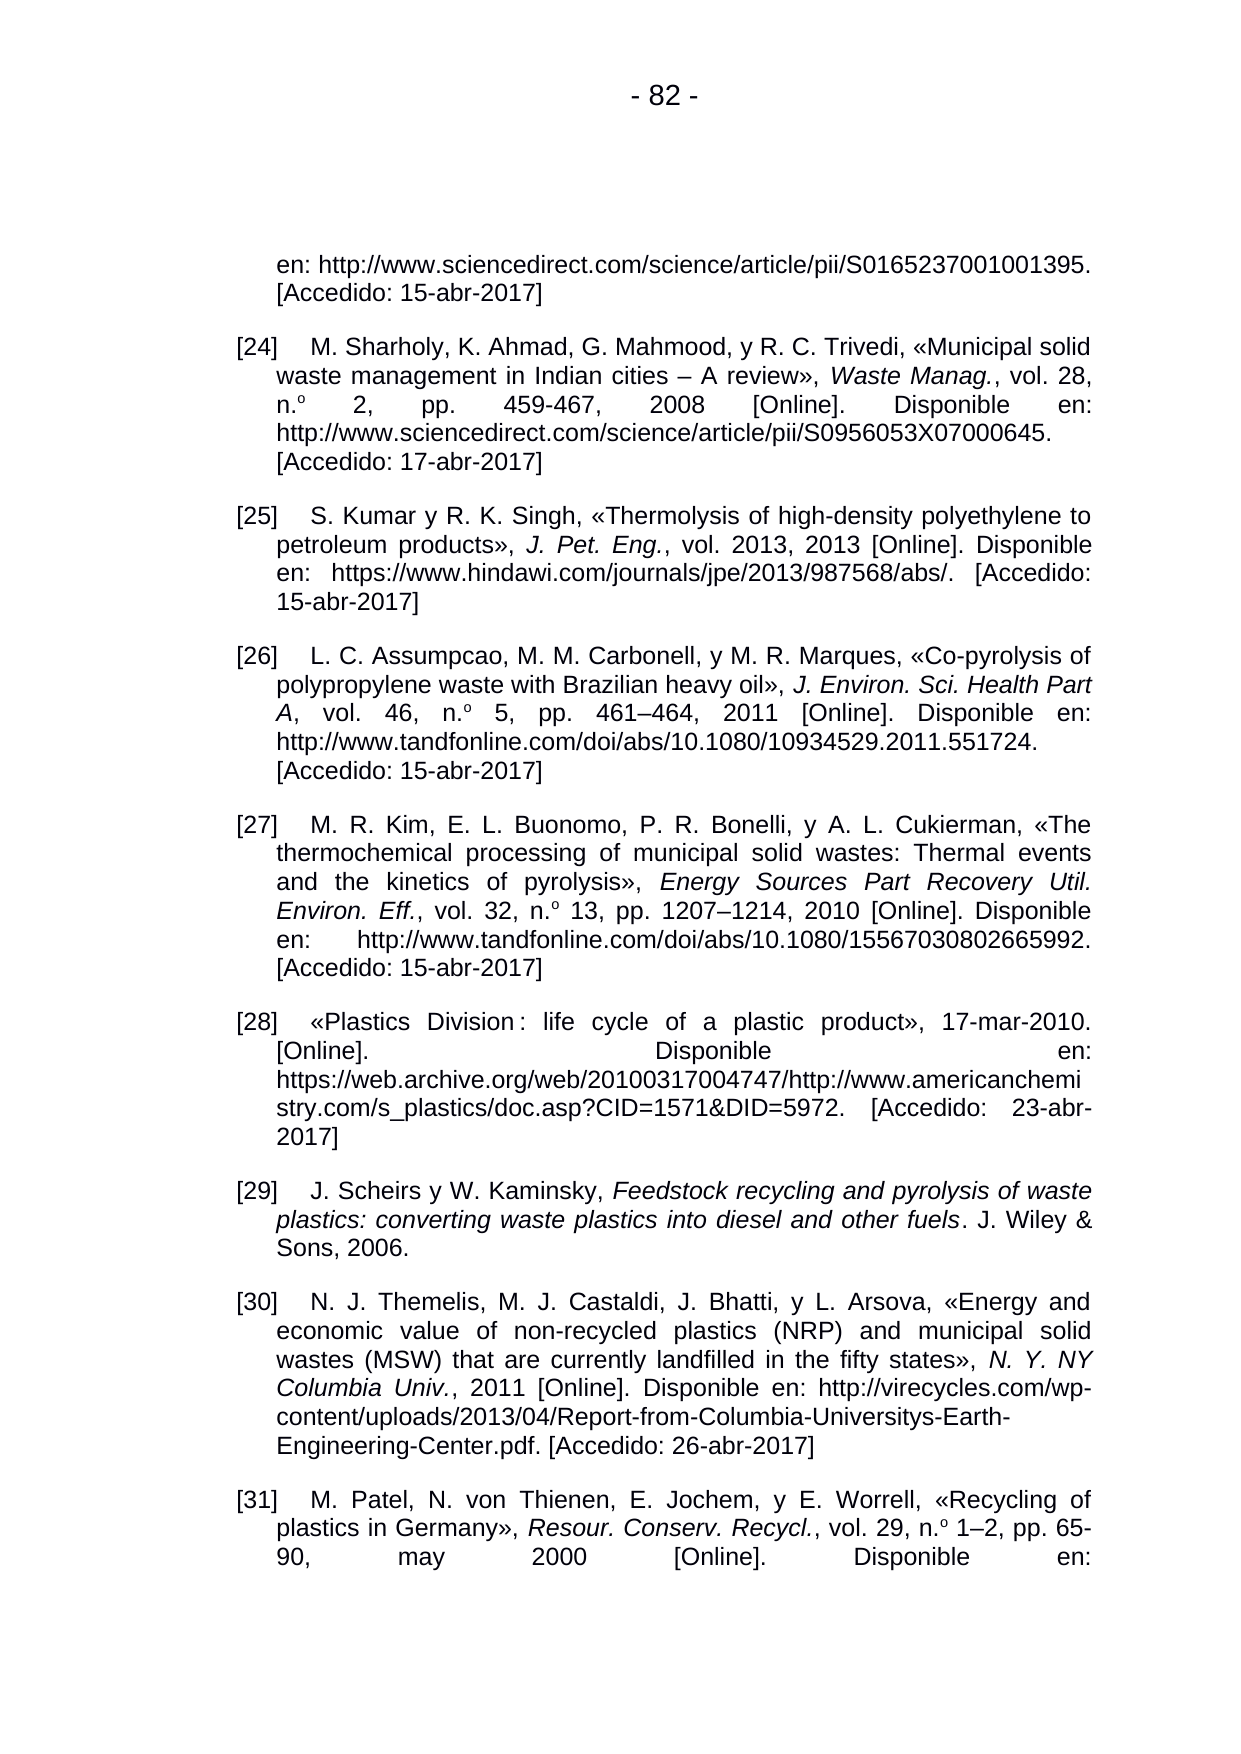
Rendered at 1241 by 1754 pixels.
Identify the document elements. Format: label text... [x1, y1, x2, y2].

text [30] N. J. Themelis, M. J. Castaldi, J. Bhatti, y L. Arsova, «Energy and economic value of non-recycled plastics (NRP) and municipal solid wastes (MSW) that are currently landfilled in the fifty states», N. Y. NY Columbia Univ., 2011 [Online]. Disponible en: http://virecycles.com/wp-content/uploads/2013/04/Report-from-Columbia-Universitys-Earth-Engineering-Center.pdf. [Accedido: 26-abr-2017] [236, 1287, 1092, 1460]
text [27] M. R. Kim, E. L. Buonomo, P. R. Bonelli, y A. L. Cukierman, «The thermochemical processing of municipal solid wastes: Thermal events and the kinetics of pyrolysis», Energy Sources Part Recovery Util. Environ. Eff., vol. 32, n.o 13, pp. 1207–1214, 2010 [Online]. Disponible en: http://www.tandfonline.com/doi/abs/10.1080/15567030802665992. [Accedido: 15-abr-2017] [236, 810, 1092, 982]
text [29] J. Scheirs y W. Kaminsky, Feedstock recycling and pyrolysis of waste plastics: converting waste plastics into diesel and other fuels. J. Wiley & Sons, 2006. [236, 1176, 1092, 1262]
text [236, 250, 1092, 307]
text [28] «Plastics Division : life cycle of a plastic product», 17-mar-2010. [Online]. Disponible en: https://web.archive.org/web/20100317004747/http://www.americanchemistry.com/s_plastics/doc.asp?CID=1571&DID=5972. [Accedido: 23-abr-2017] [236, 1007, 1092, 1151]
text [26] L. C. Assumpcao, M. M. Carbonell, y M. R. Marques, «Co-pyrolysis of polypropylene waste with Brazilian heavy oil», J. Environ. Sci. Health Part A, vol. 46, n.o 5, pp. 461–464, 2011 [Online]. Disponible en: http://www.tandfonline.com/doi/abs/10.1080/10934529.2011.551724. [Accedido: 15-abr-2017] [236, 641, 1092, 785]
text [24] M. Sharholy, K. Ahmad, G. Mahmood, y R. C. Trivedi, «Municipal solid waste management in Indian cities – A review», Waste Manag., vol. 28, n.o 2, pp. 459-467, 2008 [Online]. Disponible en: http://www.sciencedirect.com/science/article/pii/S0956053X07000645. [Accedido: 17-abr-2017] [236, 332, 1092, 476]
text [25] S. Kumar y R. K. Singh, «Thermolysis of high-density polyethylene to petroleum products», J. Pet. Eng., vol. 2013, 2013 [Online]. Disponible en: https://www.hindawi.com/journals/jpe/2013/987568/abs/. [Accedido: 15-abr-2017] [236, 501, 1092, 616]
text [236, 1485, 1092, 1571]
